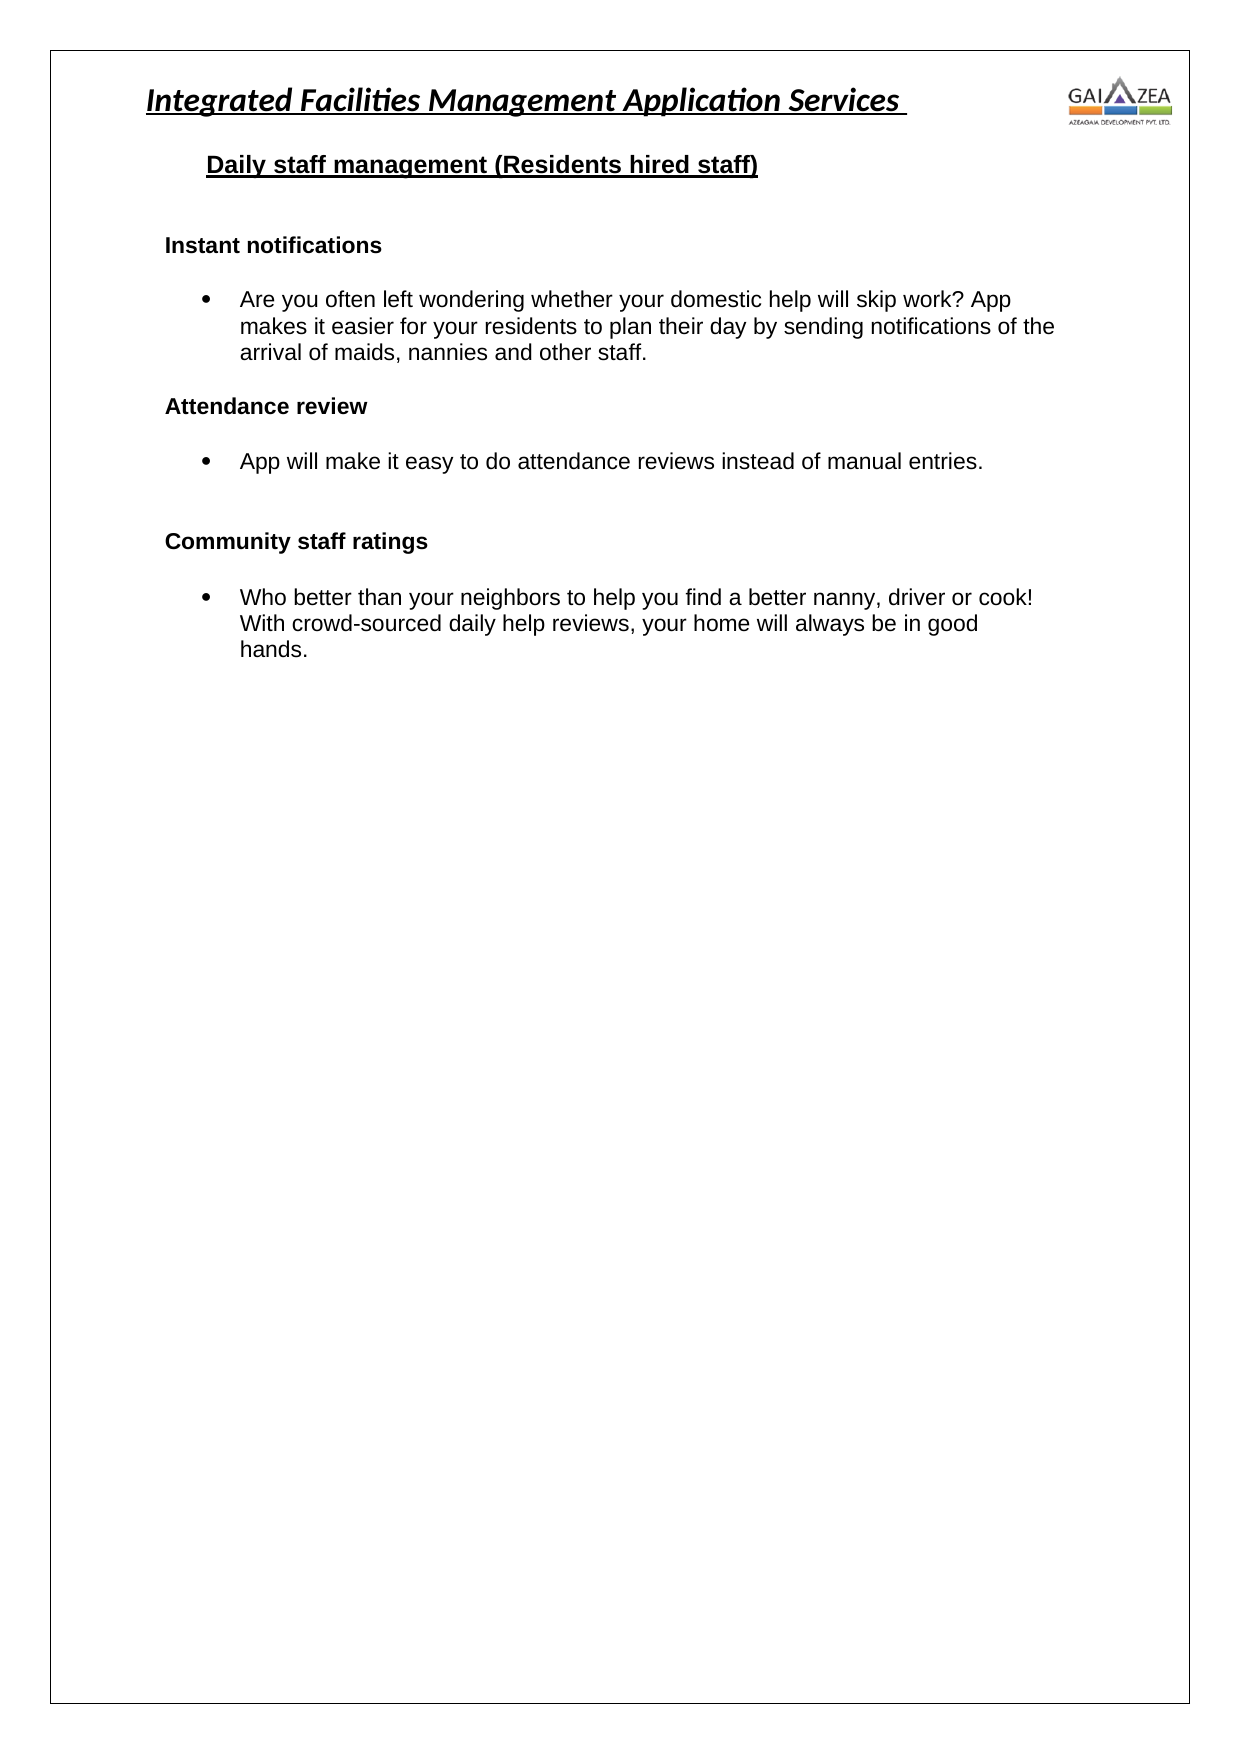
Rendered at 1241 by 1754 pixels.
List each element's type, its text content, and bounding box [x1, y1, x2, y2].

list Are you often left wondering whether your domestic help will skip work? App makes it easier for your residents to plan their day by sending notifications of the arrival of maids, nannies and other staff. [202, 287, 1061, 365]
subtitle Attendance review [164, 393, 1090, 419]
picture [1068, 75, 1173, 125]
list Who better than your neighbors to help you find a better nanny, driver or cook! With crowd-sourced daily help reviews, your home will always be in good hands. [202, 583, 1047, 663]
subtitle Daily staff management (Residents hired staff) [206, 150, 1090, 179]
list App will make it easy to do attendance reviews instead of manual entries. [202, 448, 1090, 474]
subtitle Community staff ratings [164, 528, 1090, 554]
subtitle Instant notifications [164, 232, 1090, 258]
